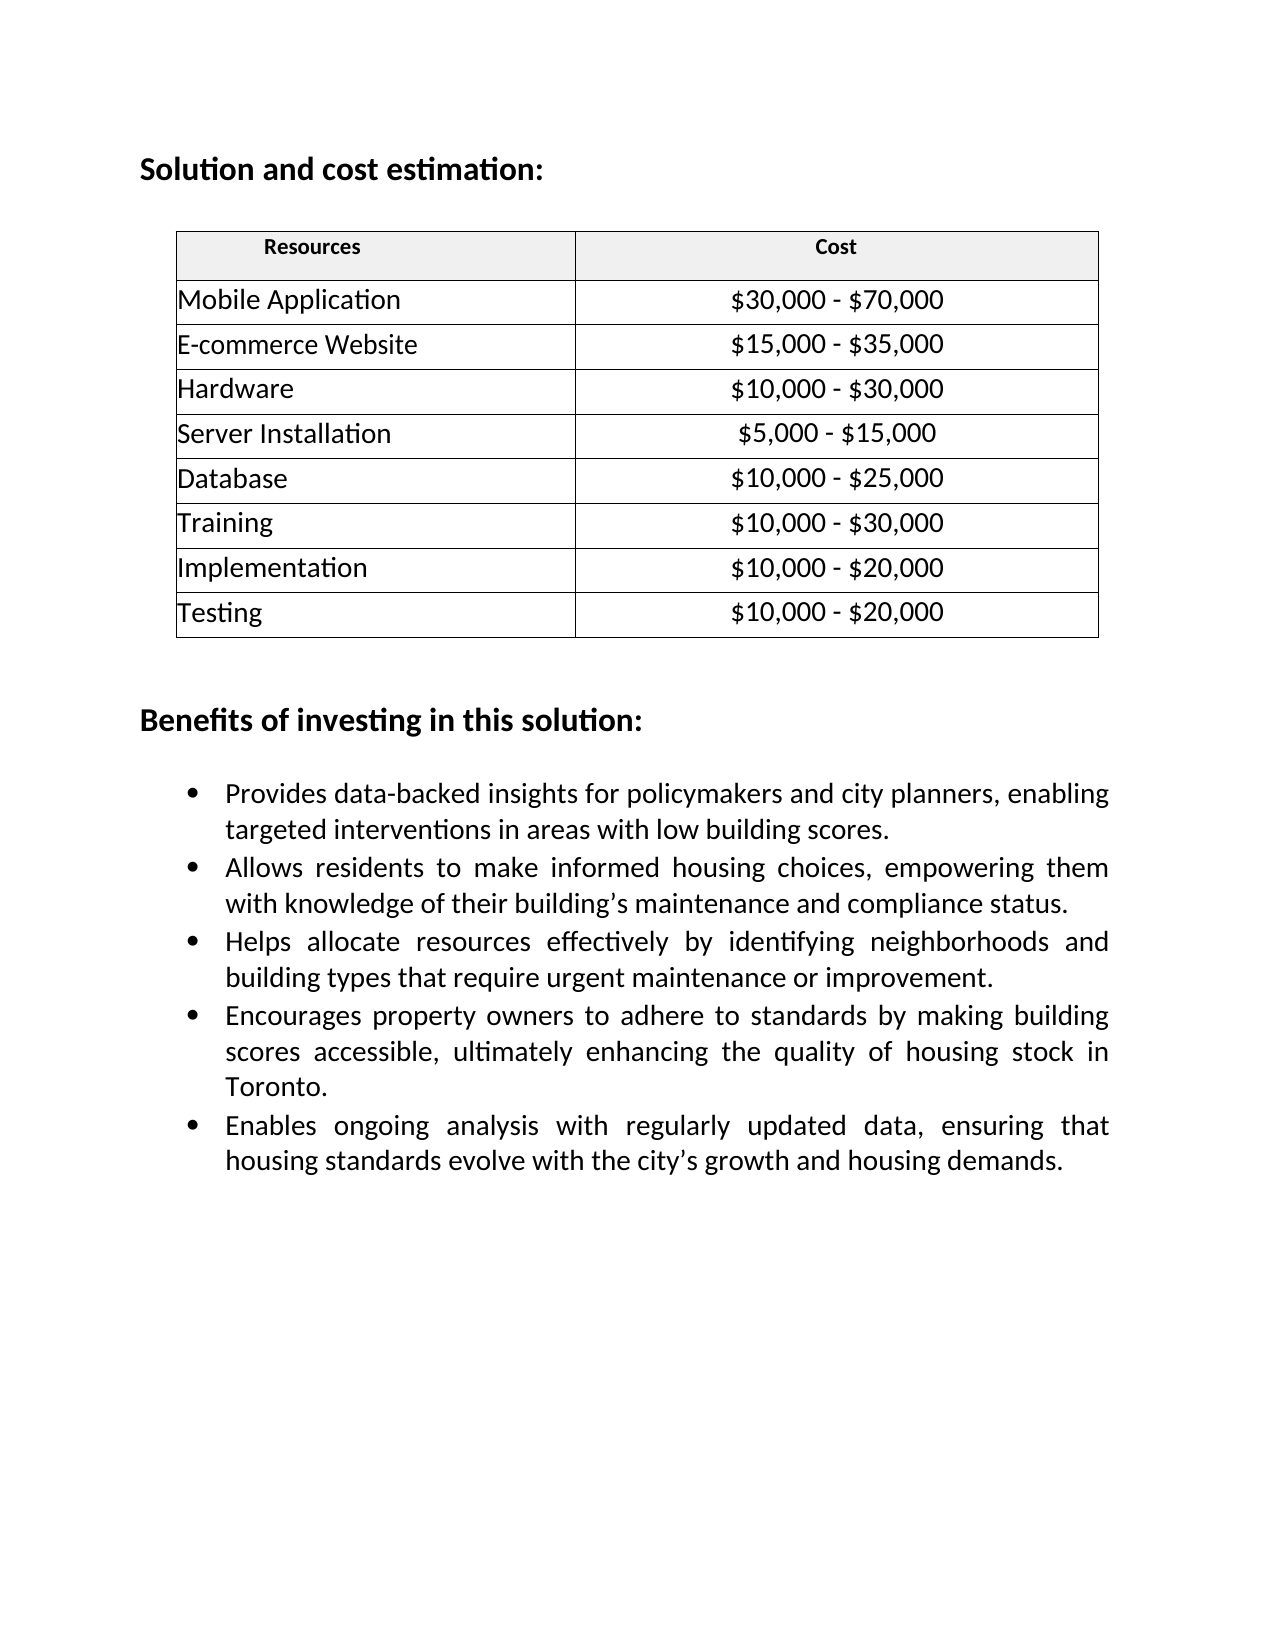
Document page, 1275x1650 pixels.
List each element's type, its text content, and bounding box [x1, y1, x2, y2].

table_cell E-commerce Website [177, 325, 575, 369]
text Benefits of investing in this solution: [139, 699, 1110, 740]
table_cell $10,000 - $20,000 [576, 549, 1098, 592]
table_cell Hardware [177, 370, 575, 413]
list Encourages property owners to adhere to standards by making building scores accessible, ultimately enhancing the quality of housing stock in Toronto. [188, 997, 1110, 1104]
table_header Resources [177, 232, 575, 280]
table_header Cost [576, 232, 1098, 280]
table_cell $10,000 - $30,000 [576, 504, 1098, 548]
table_cell $15,000 - $35,000 [576, 325, 1098, 369]
list Helps allocate resources effectively by identifying neighborhoods and building types that require urgent maintenance or improvement. [188, 923, 1110, 994]
table_cell Mobile Application [177, 281, 575, 324]
table_cell $10,000 - $30,000 [576, 370, 1098, 413]
table_cell Testing [177, 593, 575, 637]
list Allows residents to make informed housing choices, empowering them with knowledge of their building’s maintenance and compliance status. [188, 849, 1110, 921]
list Provides data-backed insights for policymakers and city planners, enabling targeted interventions in areas with low building scores. [188, 776, 1110, 847]
table_cell Training [177, 504, 575, 548]
table_cell $10,000 - $25,000 [576, 459, 1098, 503]
table_cell $10,000 - $20,000 [576, 593, 1098, 637]
text Solution and cost estimation: [139, 148, 1110, 189]
list Enables ongoing analysis with regularly updated data, ensuring that housing standards evolve with the city’s growth and housing demands. [188, 1107, 1110, 1178]
table_cell Implementation [177, 549, 575, 592]
table_cell Database [177, 459, 575, 503]
table_cell Server Installation [177, 415, 575, 458]
table_cell $30,000 - $70,000 [576, 281, 1098, 324]
table_cell $5,000 - $15,000 [576, 415, 1098, 458]
